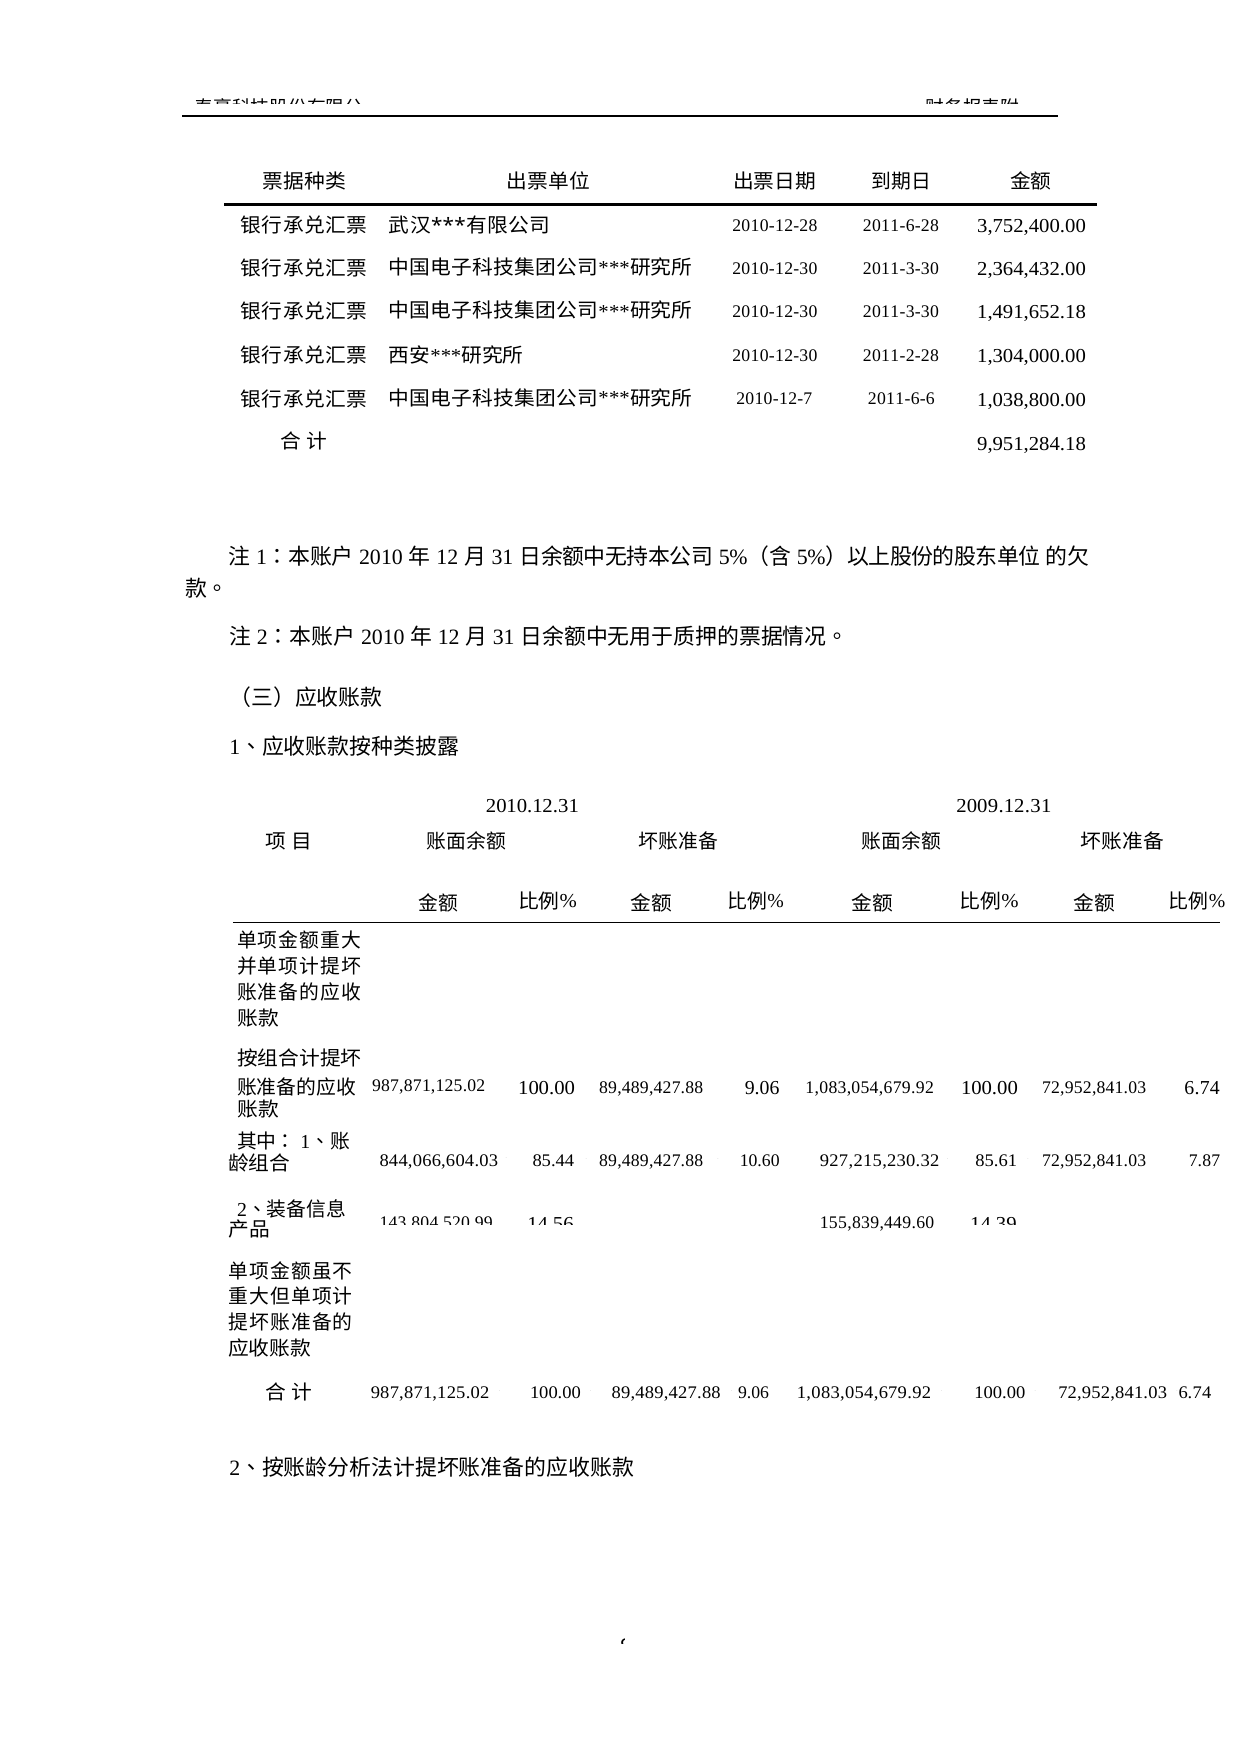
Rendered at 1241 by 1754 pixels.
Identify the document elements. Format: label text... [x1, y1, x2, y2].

text （三）应收账款 [229, 681, 1120, 711]
text 产品 [228, 1215, 1120, 1242]
text 注 2：本账户 2010 年 12 月 31 日余额中无用于质押的票据情况。 [229, 621, 1120, 651]
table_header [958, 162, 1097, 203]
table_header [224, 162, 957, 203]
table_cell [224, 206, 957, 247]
text 合 计 987,871,125.02 - 100.00 - 89,489,427.88 - 9.06 1,083,054,679.92 - 100.00 - 72,952,841.03 - 6.74 [265, 1378, 1232, 1405]
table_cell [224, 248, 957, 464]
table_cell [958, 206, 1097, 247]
text 单项金额虽不 重大但单项计 提坏账准备的 应收账款 [228, 1257, 353, 1361]
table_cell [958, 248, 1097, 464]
text 项 目 账面余额 坏账准备 账面余额 坏账准备 [265, 828, 1232, 855]
text 1、应收账款按种类披露 [229, 731, 1120, 761]
text 2010.12.31 2009.12.31 [486, 793, 1120, 816]
text 2、按账龄分析法计提坏账准备的应收账款 [229, 1452, 1120, 1482]
text 龄组合 [228, 1149, 1120, 1176]
text 注 1：本账户 2010 年 12 月 31 日余额中无持本公司 5%（含 5%）以上股份的股东单位 的欠款。 [185, 541, 1120, 603]
